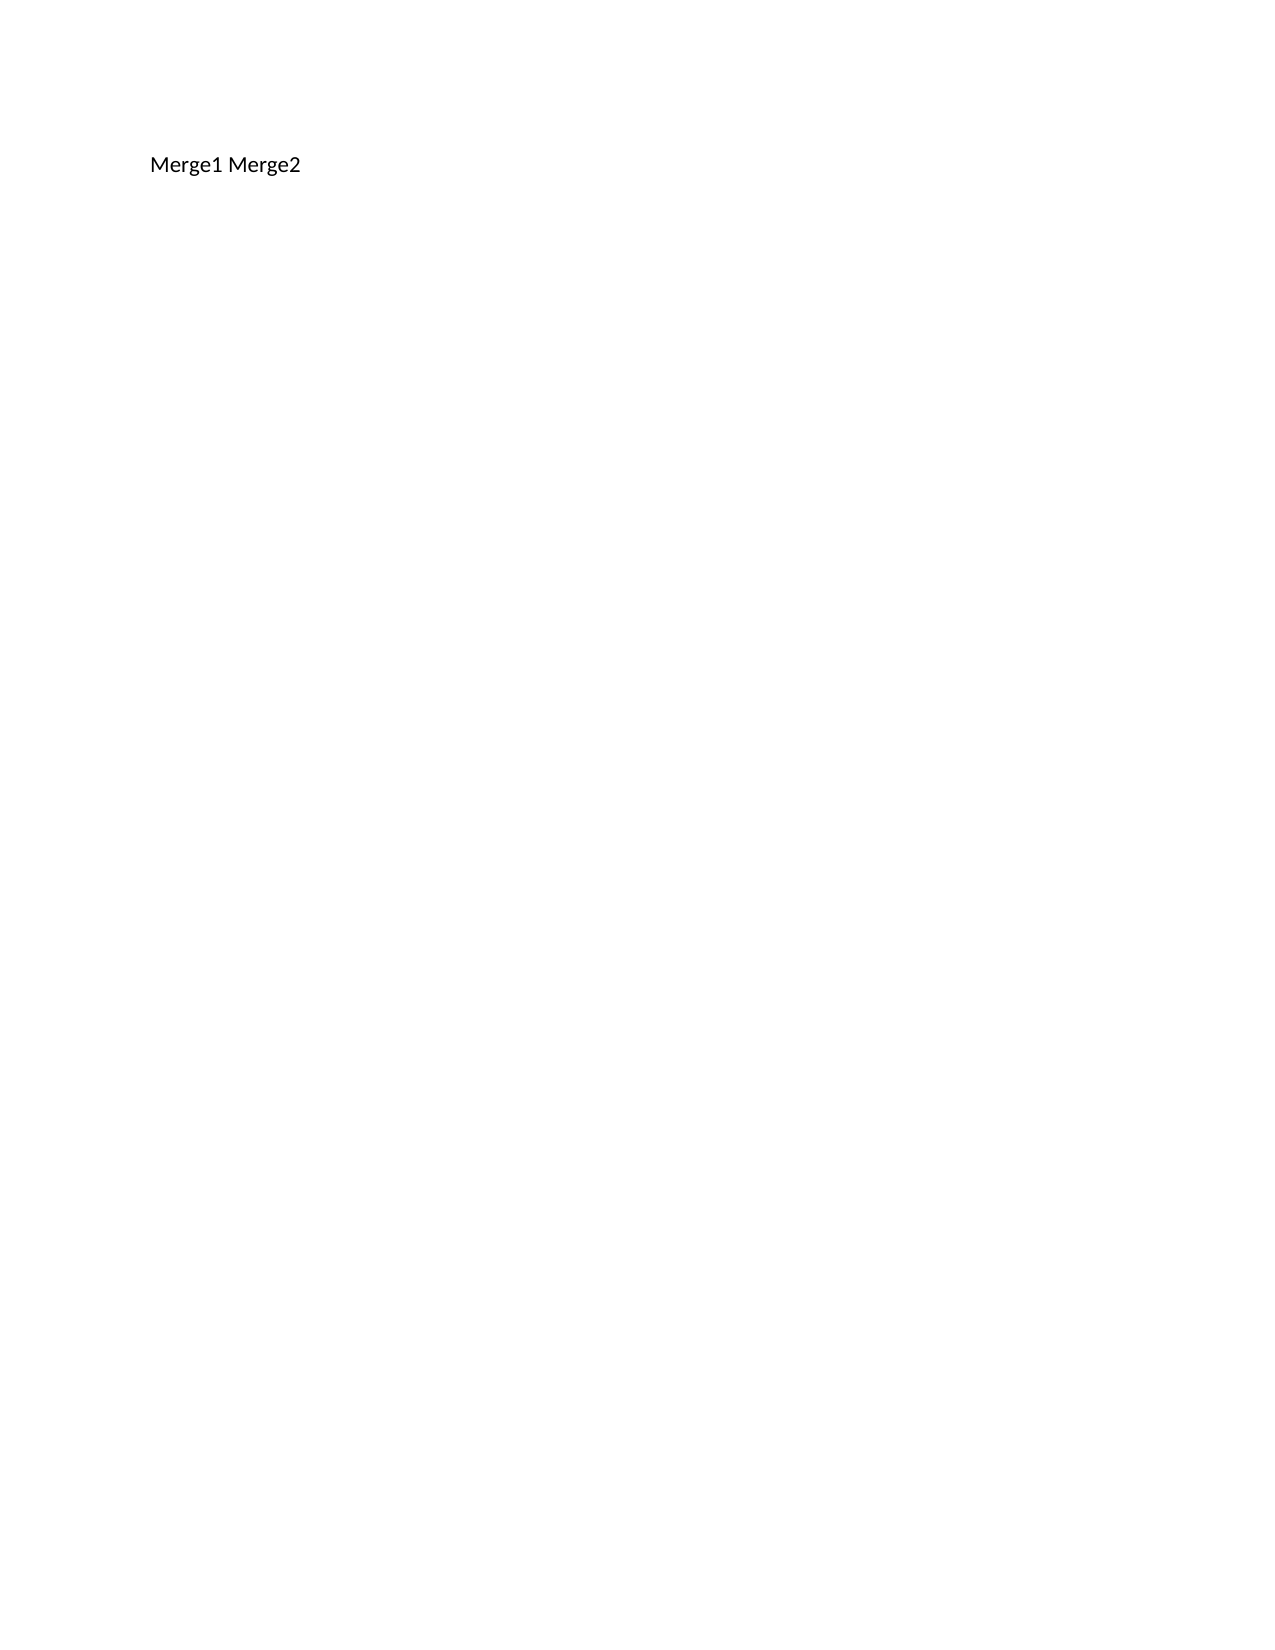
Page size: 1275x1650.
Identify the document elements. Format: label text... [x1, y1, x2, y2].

text Merge1 Merge2 [150, 150, 1125, 178]
